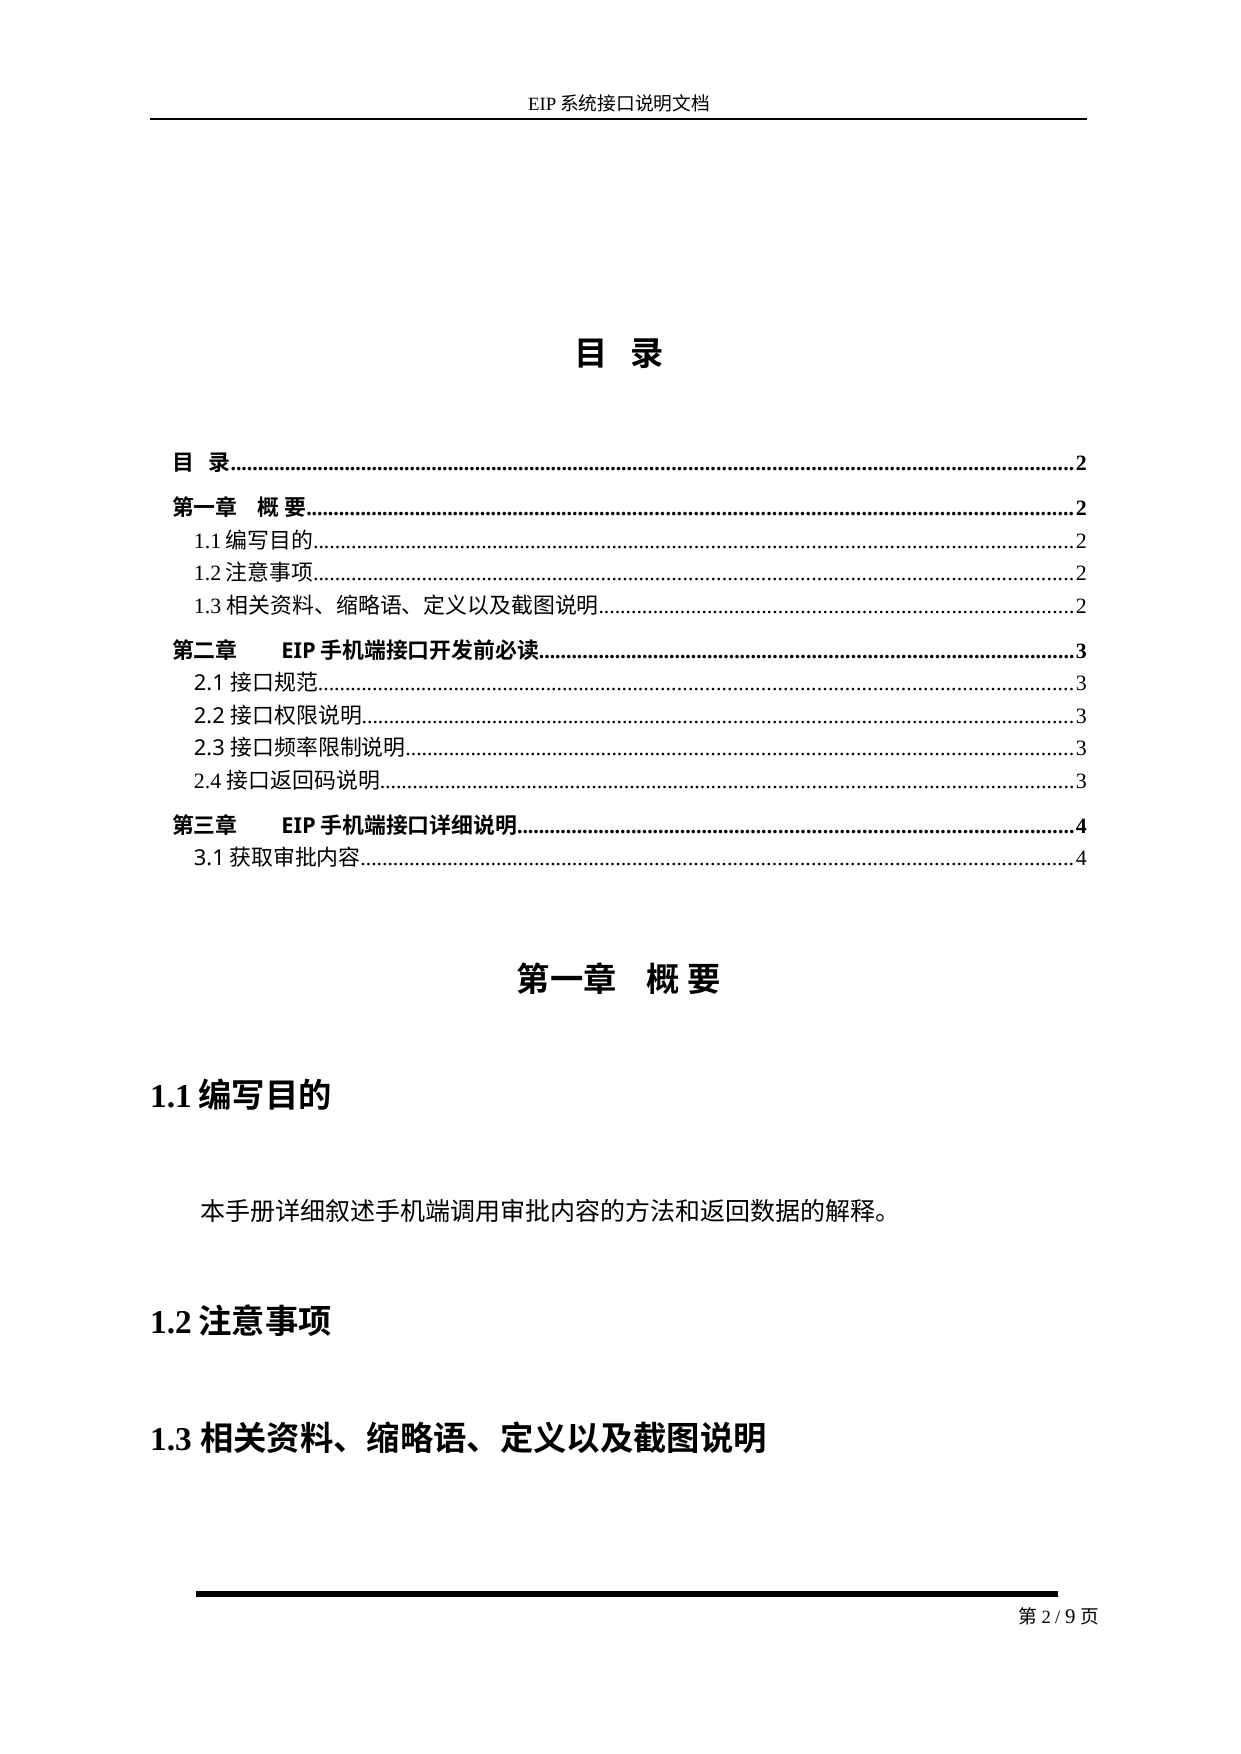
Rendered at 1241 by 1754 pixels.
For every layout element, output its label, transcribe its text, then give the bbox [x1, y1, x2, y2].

subtitle 目 录 [150, 318, 1087, 383]
text 2.2 接口权限说明 3 [194, 697, 1087, 730]
text 1.1编写目的 2 [194, 522, 1087, 555]
text 2.3 接口频率限制说明 3 [194, 730, 1087, 762]
subtitle 第一章 概 要 [150, 944, 1087, 1009]
text 第三章 EIP手机端接口详细说明 4 [172, 807, 1087, 840]
text 第一章 概 要 2 [172, 490, 1087, 522]
text 2.4 接口返回码说明 3 [194, 762, 1087, 795]
text 2.1 接口规范 3 [194, 665, 1087, 697]
subtitle 1.2注意事项 [150, 1287, 1087, 1352]
text 1.2注意事项 2 [194, 555, 1087, 587]
text 本手册详细叙述手机端调用审批内容的方法和返回数据的解释。 [150, 1177, 1087, 1242]
text 目 录 2 [172, 445, 1087, 477]
text 第二章 EIP手机端接口开发前必读 3 [172, 632, 1087, 665]
subtitle 1.1编写目的 [150, 1061, 1087, 1126]
text 1.3 相关资料、缩略语、定义以及截图说明 2 [194, 587, 1087, 620]
subtitle 1.3 相关资料、缩略语、定义以及截图说明 [150, 1403, 1087, 1468]
text 3.1获取审批内容 4 [194, 840, 1087, 872]
